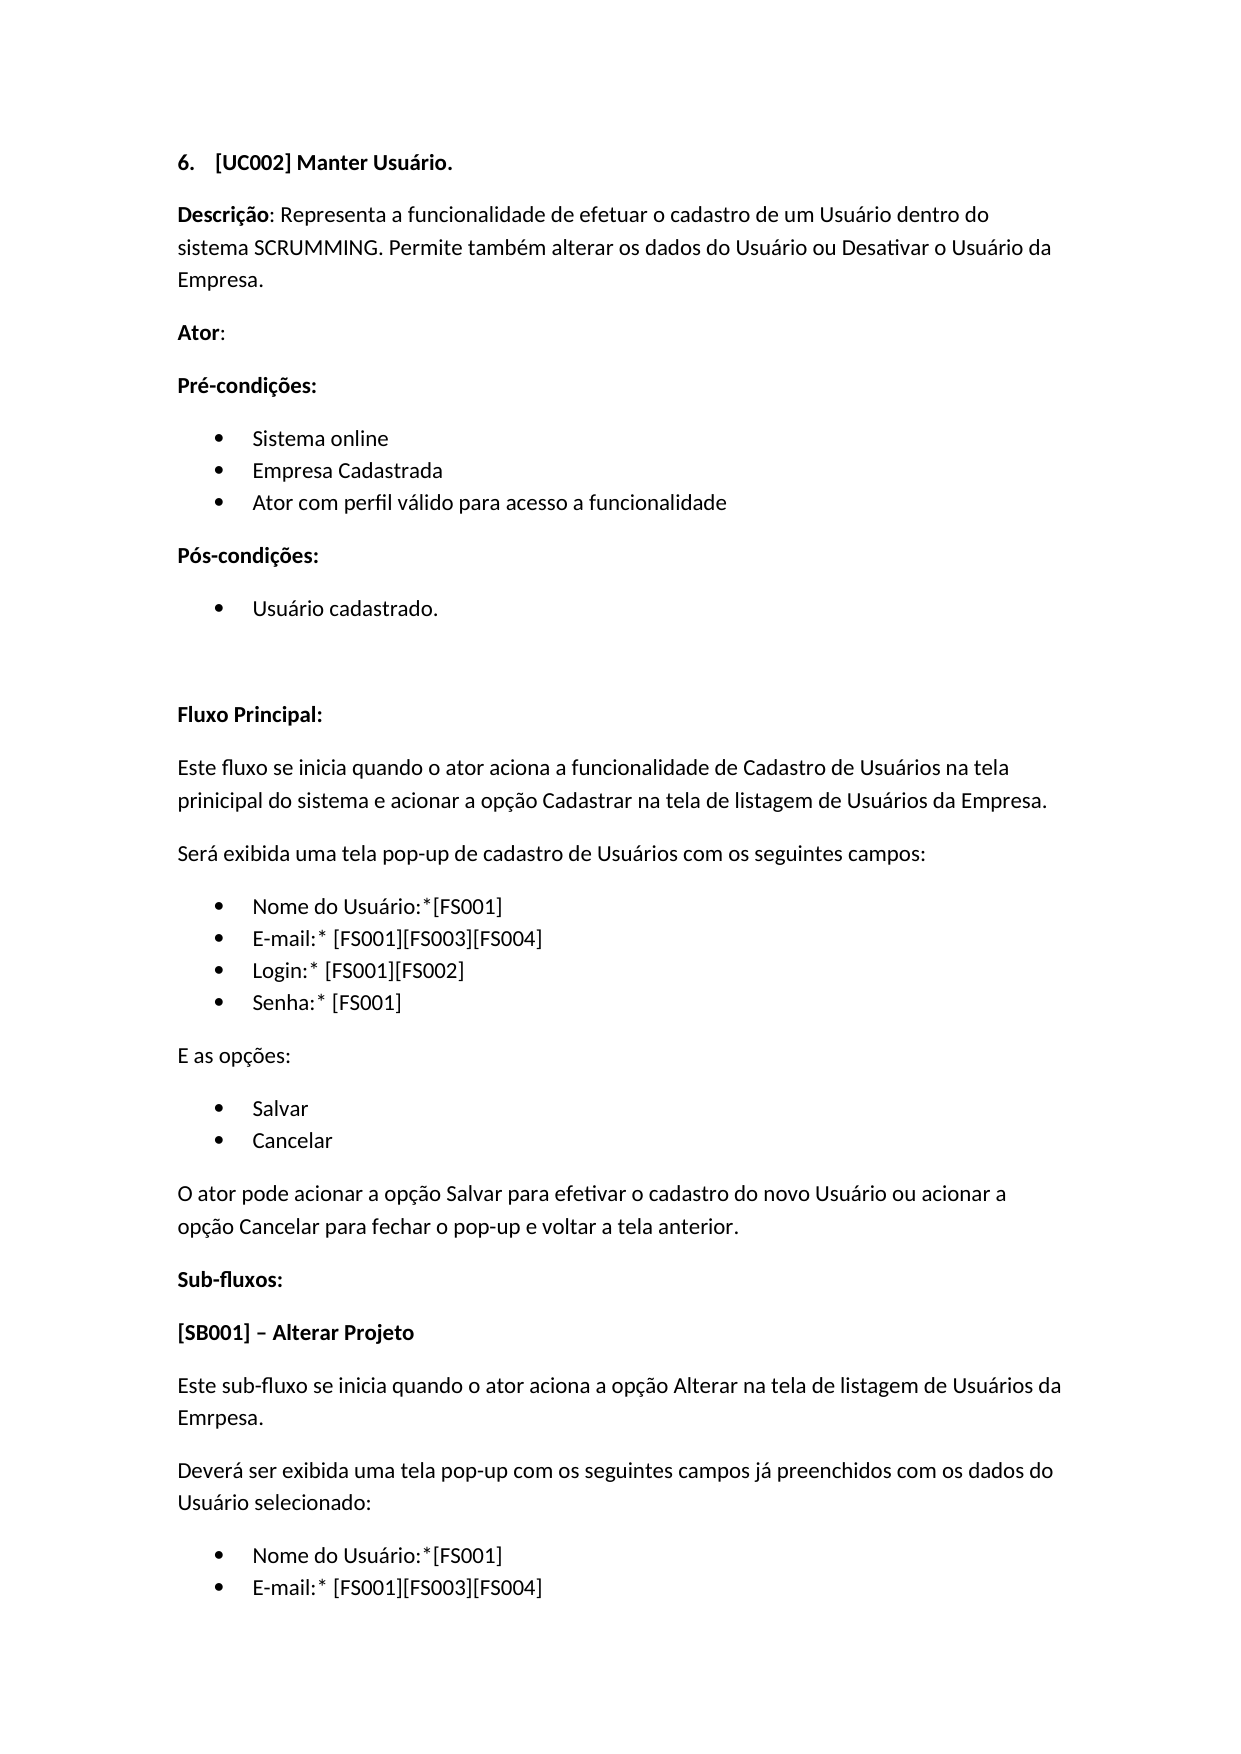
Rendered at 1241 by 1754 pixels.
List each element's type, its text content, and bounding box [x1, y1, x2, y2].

list Senha:* [FS001] [215, 988, 1063, 1016]
text Pós-condições: [177, 541, 1063, 569]
list Ator com perfil válido para acesso a funcionalidade [215, 488, 1063, 516]
text Ator: [177, 318, 1063, 346]
text Deverá ser exibida uma tela pop-up com os seguintes campos já preenchidos com os dados do Usuário selecionado: [177, 1456, 1063, 1516]
list E-mail:* [FS001][FS003][FS004] [215, 1573, 1063, 1601]
text [SB001] – Alterar Projeto [177, 1318, 1063, 1346]
list Cancelar [215, 1127, 1063, 1154]
list Nome do Usuário:*[FS001] [215, 1541, 1063, 1569]
text Este fluxo se inicia quando o ator aciona a funcionalidade de Cadastro de Usuários na tela prinicipal do sistema e acionar a opção Cadastrar na tela de listagem de Usuários da Empresa. [177, 753, 1063, 814]
text Pré-condições: [177, 371, 1063, 399]
text Será exibida uma tela pop-up de cadastro de Usuários com os seguintes campos: [177, 839, 1063, 867]
list Salvar [215, 1094, 1063, 1122]
text Fluxo Principal: [177, 701, 1063, 728]
list [UC002] Manter Usuário. [177, 148, 1063, 176]
list E-mail:* [FS001][FS003][FS004] [215, 924, 1063, 952]
text Este sub-fluxo se inicia quando o ator aciona a opção Alterar na tela de listagem de Usuários da Emrpesa. [177, 1371, 1063, 1431]
list Empresa Cadastrada [215, 456, 1063, 484]
text Sub-fluxos: [177, 1265, 1063, 1293]
text O ator pode acionar a opção Salvar para efetivar o cadastro do novo Usuário ou acionar a opção Cancelar para fechar o pop-up e voltar a tela anterior. [177, 1179, 1063, 1240]
text E as opções: [177, 1041, 1063, 1069]
list Nome do Usuário:*[FS001] [215, 892, 1063, 920]
list Sistema online [215, 424, 1063, 452]
list Usuário cadastrado. [215, 594, 1063, 622]
text Descrição: Representa a funcionalidade de efetuar o cadastro de um Usuário dentro do sistema SCRUMMING. Permite também alterar os dados do Usuário ou Desativar o Usuário da Empresa. [177, 201, 1063, 293]
list Login:* [FS001][FS002] [215, 956, 1063, 984]
